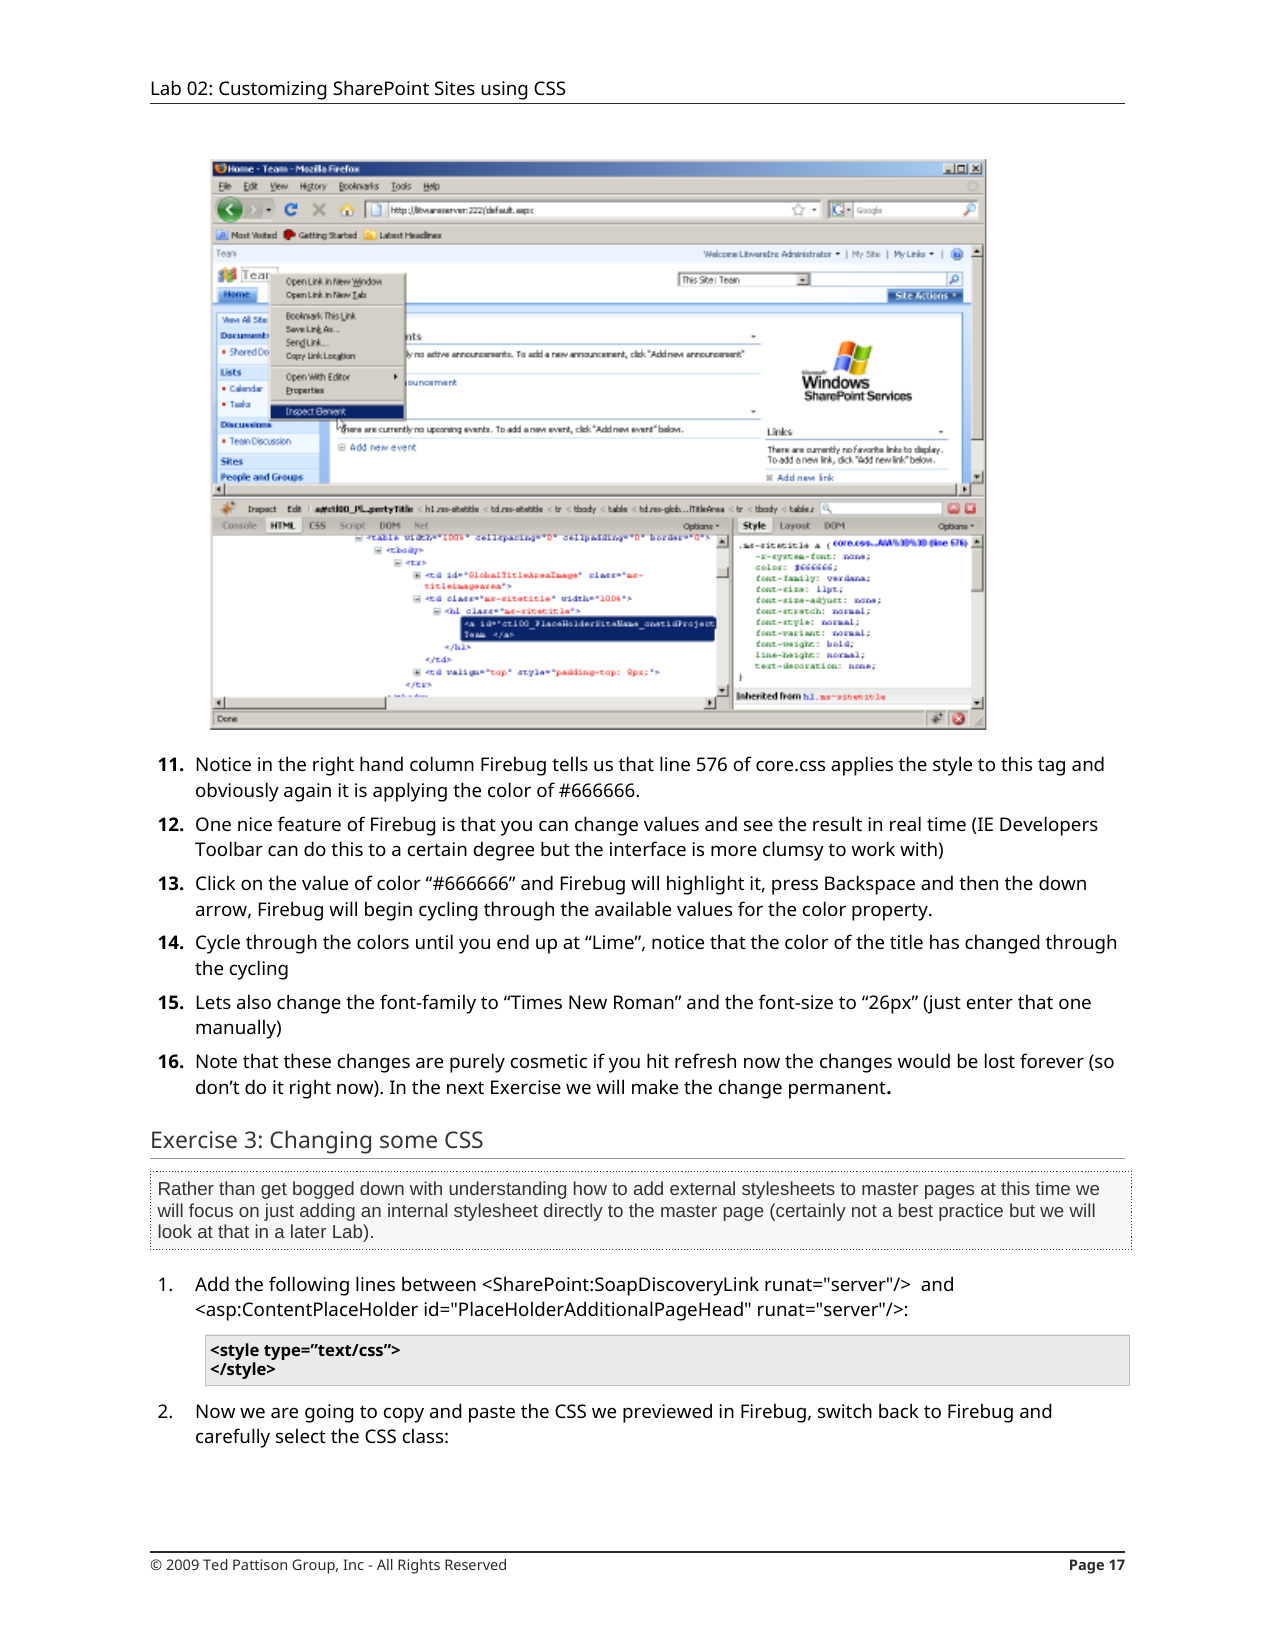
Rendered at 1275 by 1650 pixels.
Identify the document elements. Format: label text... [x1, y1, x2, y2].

text Cycle through the colors until you end up at “Lime”, notice that the color of the title has changed through the cycling [157, 930, 1125, 981]
text <style type=”text/css”> [206, 1336, 1129, 1353]
subtitle Exercise 3: Changing some CSS [150, 1124, 1125, 1158]
picture [210, 159, 987, 730]
text </style> [206, 1353, 1129, 1385]
text One nice feature of Firebug is that you can change values and see the result in real time (IE Developers Toolbar can do this to a certain degree but the interface is more clumsy to work with) [157, 811, 1125, 862]
text Click on the value of color “#666666” and Firebug will highlight it, press Backspace and then the down arrow, Firebug will begin cycling through the available values for the color property. [157, 870, 1125, 921]
text Lets also change the font-family to “Times New Roman” and the font-size to “26px” (just enter that one manually) [157, 989, 1125, 1040]
text Now we are going to copy and paste the CSS we previewed in Firebug, switch back to Firebug and carefully select the CSS class: [157, 1398, 1125, 1449]
text Rather than get bogged down with understanding how to add external stylesheets to master pages at this time we will focus on just adding an internal stylesheet directly to the master page (certainly not a best practice but we will look at that in a later Lab). [150, 1171, 1132, 1250]
list Add the following lines between <SharePoint:SoapDiscoveryLink runat="server"/> and <asp:ContentPlaceHolder id="PlaceHolderAdditionalPageHead" runat="server"/>: [157, 1271, 1125, 1322]
text Note that these changes are purely cosmetic if you hit refresh now the changes would be lost forever (so don’t do it right now). In the next Exercise we will make the change permanent. [157, 1048, 1125, 1099]
text Notice in the right hand column Firebug tells us that line 576 of core.css applies the style to this tag and obviously again it is applying the color of #666666. [157, 752, 1125, 803]
